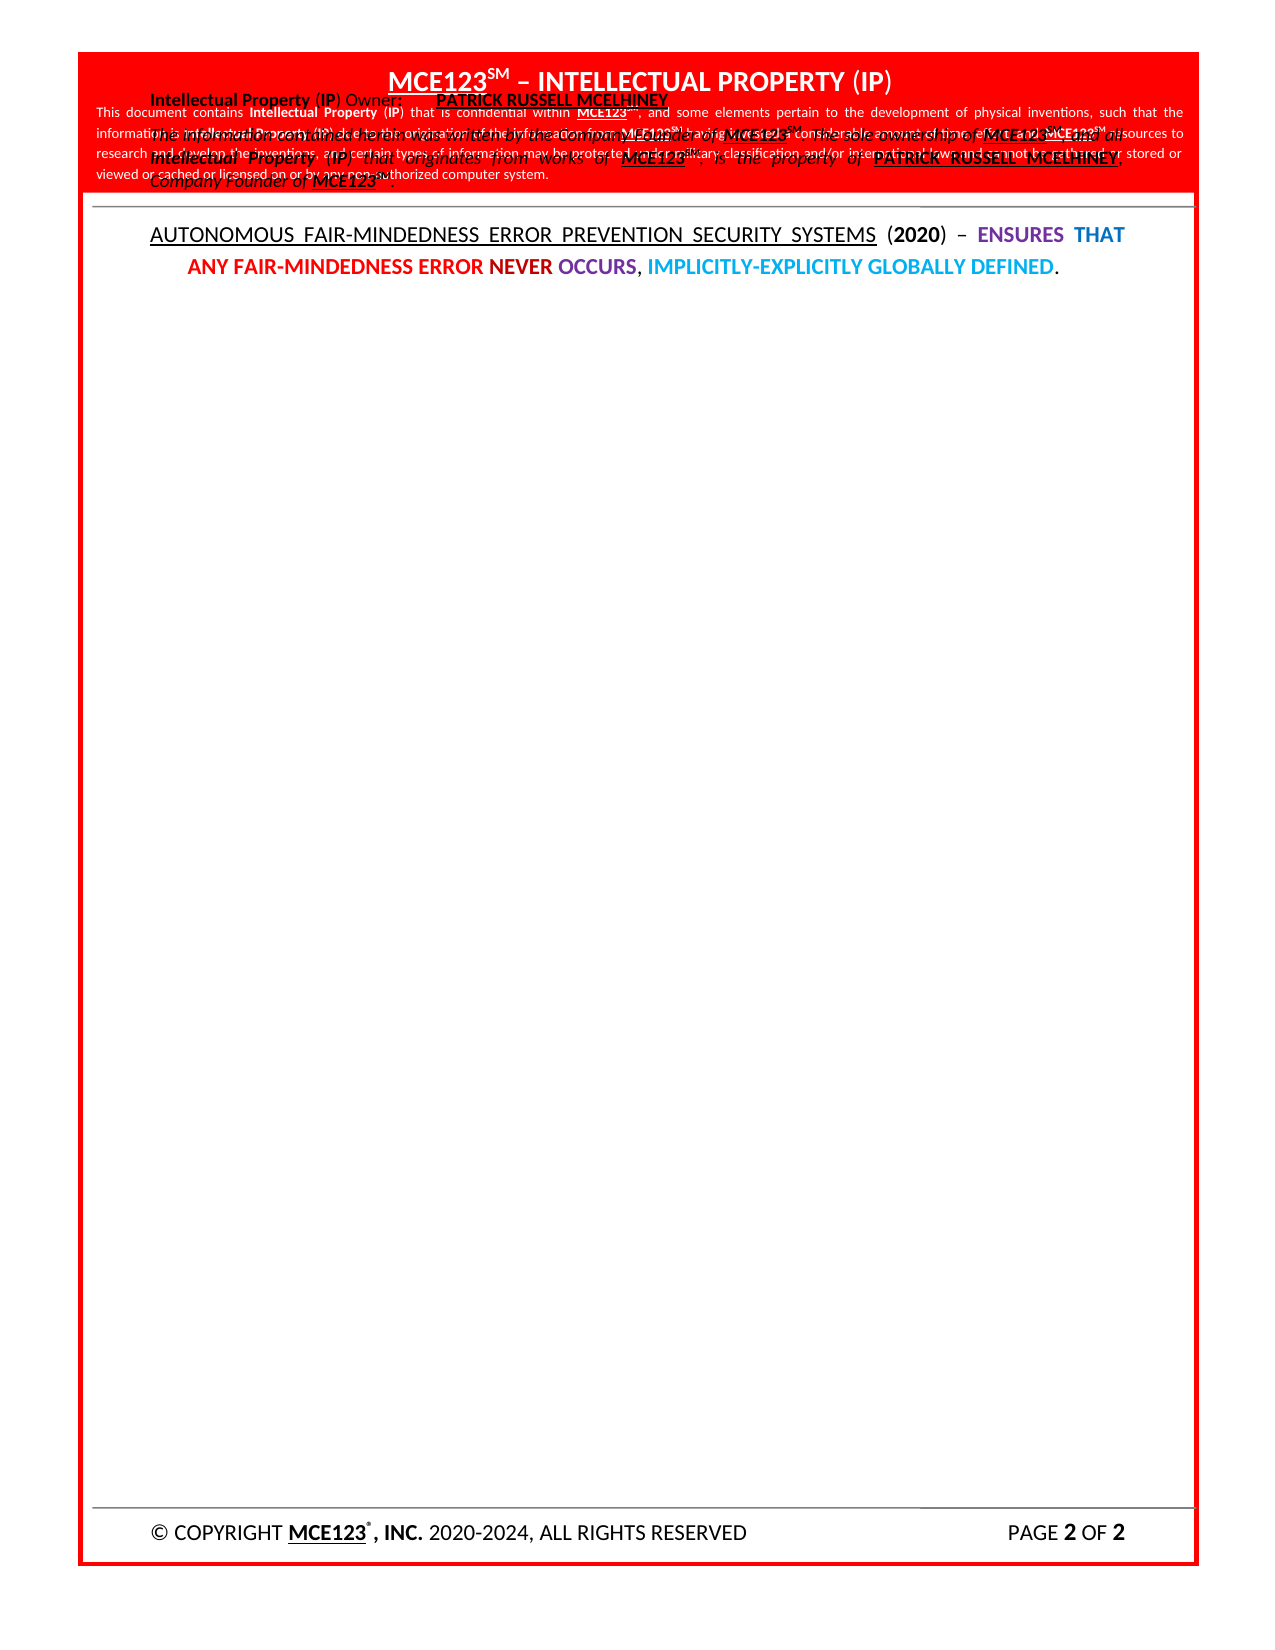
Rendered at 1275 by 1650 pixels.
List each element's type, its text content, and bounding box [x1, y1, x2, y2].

text AUTONOMOUS FAIR-MINDEDNESS ERROR PREVENTION SECURITY SYSTEMS (2020) – ENSURES THAT ANY FAIR-MINDEDNESS ERROR NEVER OCCURS, IMPLICITLY-EXPLICITLY GLOBALLY DEFINED. [150, 220, 1125, 280]
